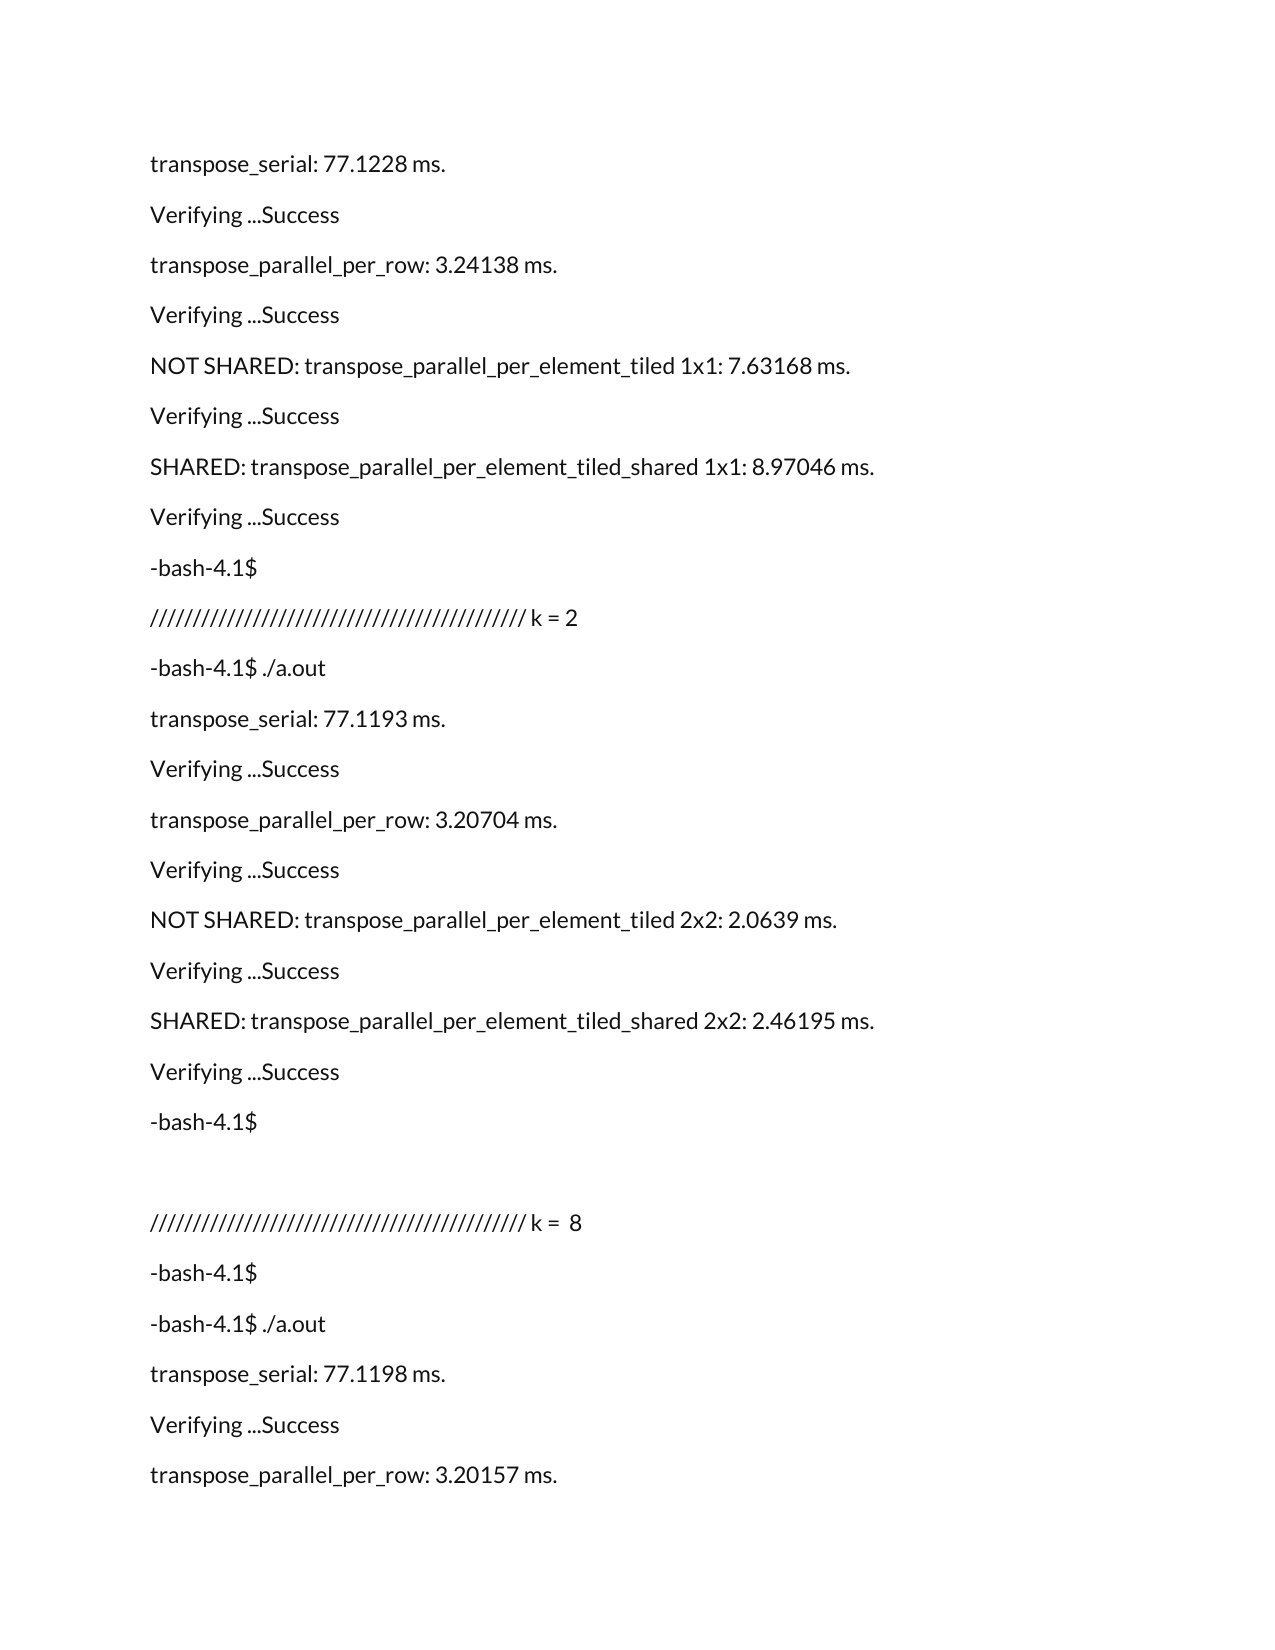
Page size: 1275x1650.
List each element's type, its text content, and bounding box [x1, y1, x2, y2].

text transpose_serial: 77.1198 ms. [150, 1360, 1125, 1387]
text NOT SHARED: transpose_parallel_per_element_tiled 2x2: 2.0639 ms. [150, 906, 1125, 934]
text transpose_serial: 77.1228 ms. [150, 150, 1125, 177]
text -bash-4.1$ [150, 1108, 1125, 1135]
text SHARED: transpose_parallel_per_element_tiled_shared 1x1: 8.97046 ms. [150, 452, 1125, 480]
text Verifying ...Success [150, 1057, 1125, 1085]
text transpose_parallel_per_row: 3.24138 ms. [150, 251, 1125, 278]
text Verifying ...Success [150, 755, 1125, 782]
text transpose_parallel_per_row: 3.20704 ms. [150, 805, 1125, 833]
text Verifying ...Success [150, 856, 1125, 883]
text transpose_serial: 77.1193 ms. [150, 704, 1125, 732]
text transpose_parallel_per_row: 3.20157 ms. [150, 1461, 1125, 1488]
text Verifying ...Success [150, 957, 1125, 984]
text -bash-4.1$ ./a.out [150, 1309, 1125, 1337]
text Verifying ...Success [150, 200, 1125, 228]
text Verifying ...Success [150, 1410, 1125, 1438]
text -bash-4.1$ ./a.out [150, 654, 1125, 682]
text Verifying ...Success [150, 503, 1125, 530]
text //////////////////////////////////////////// k = 8 [150, 1209, 1125, 1236]
text //////////////////////////////////////////// k = 2 [150, 604, 1125, 631]
text SHARED: transpose_parallel_per_element_tiled_shared 2x2: 2.46195 ms. [150, 1007, 1125, 1034]
text NOT SHARED: transpose_parallel_per_element_tiled 1x1: 7.63168 ms. [150, 352, 1125, 379]
text Verifying ...Success [150, 402, 1125, 429]
text -bash-4.1$ [150, 1259, 1125, 1287]
text Verifying ...Success [150, 301, 1125, 329]
text -bash-4.1$ [150, 553, 1125, 581]
